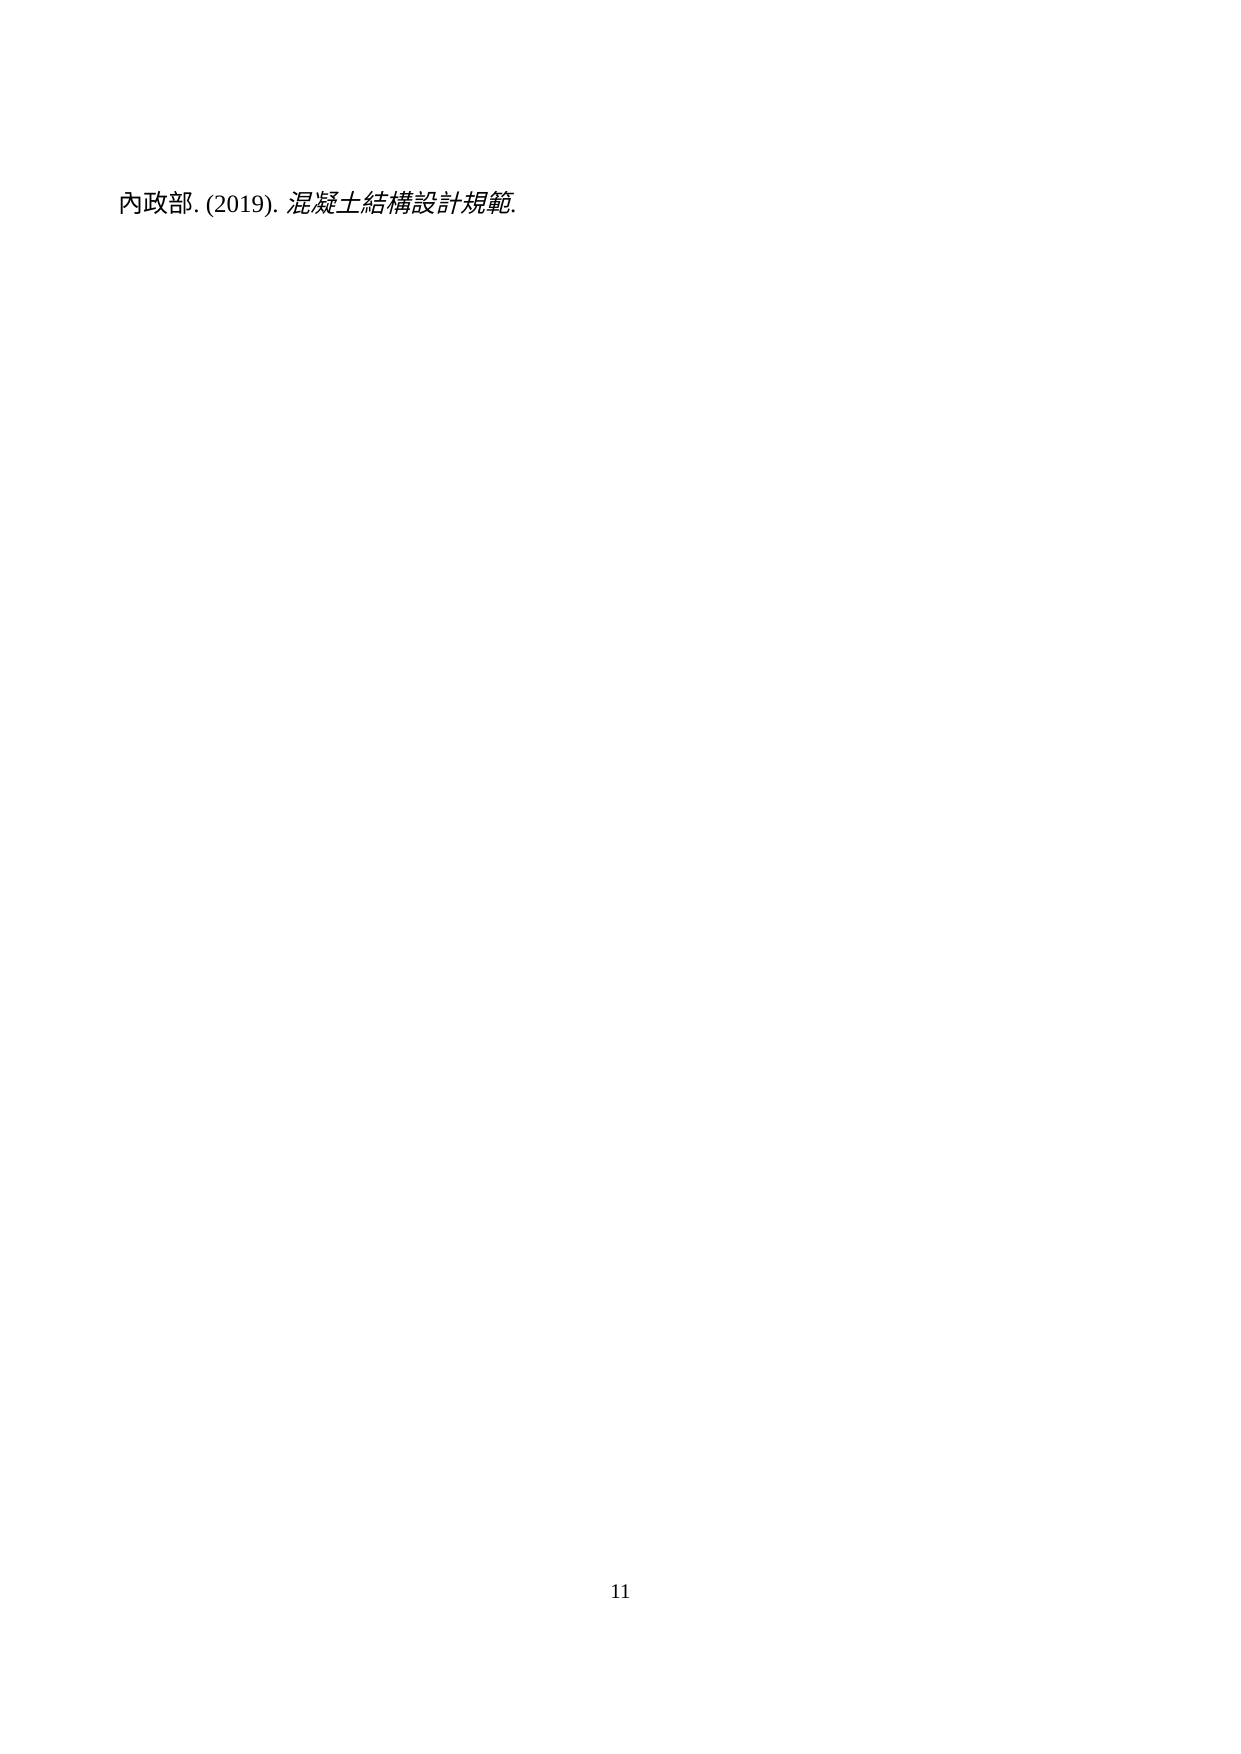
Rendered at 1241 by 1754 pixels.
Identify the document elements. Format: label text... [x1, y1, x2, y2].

text 內政部. (2019). 混凝土結構設計規範. [118, 183, 1122, 221]
